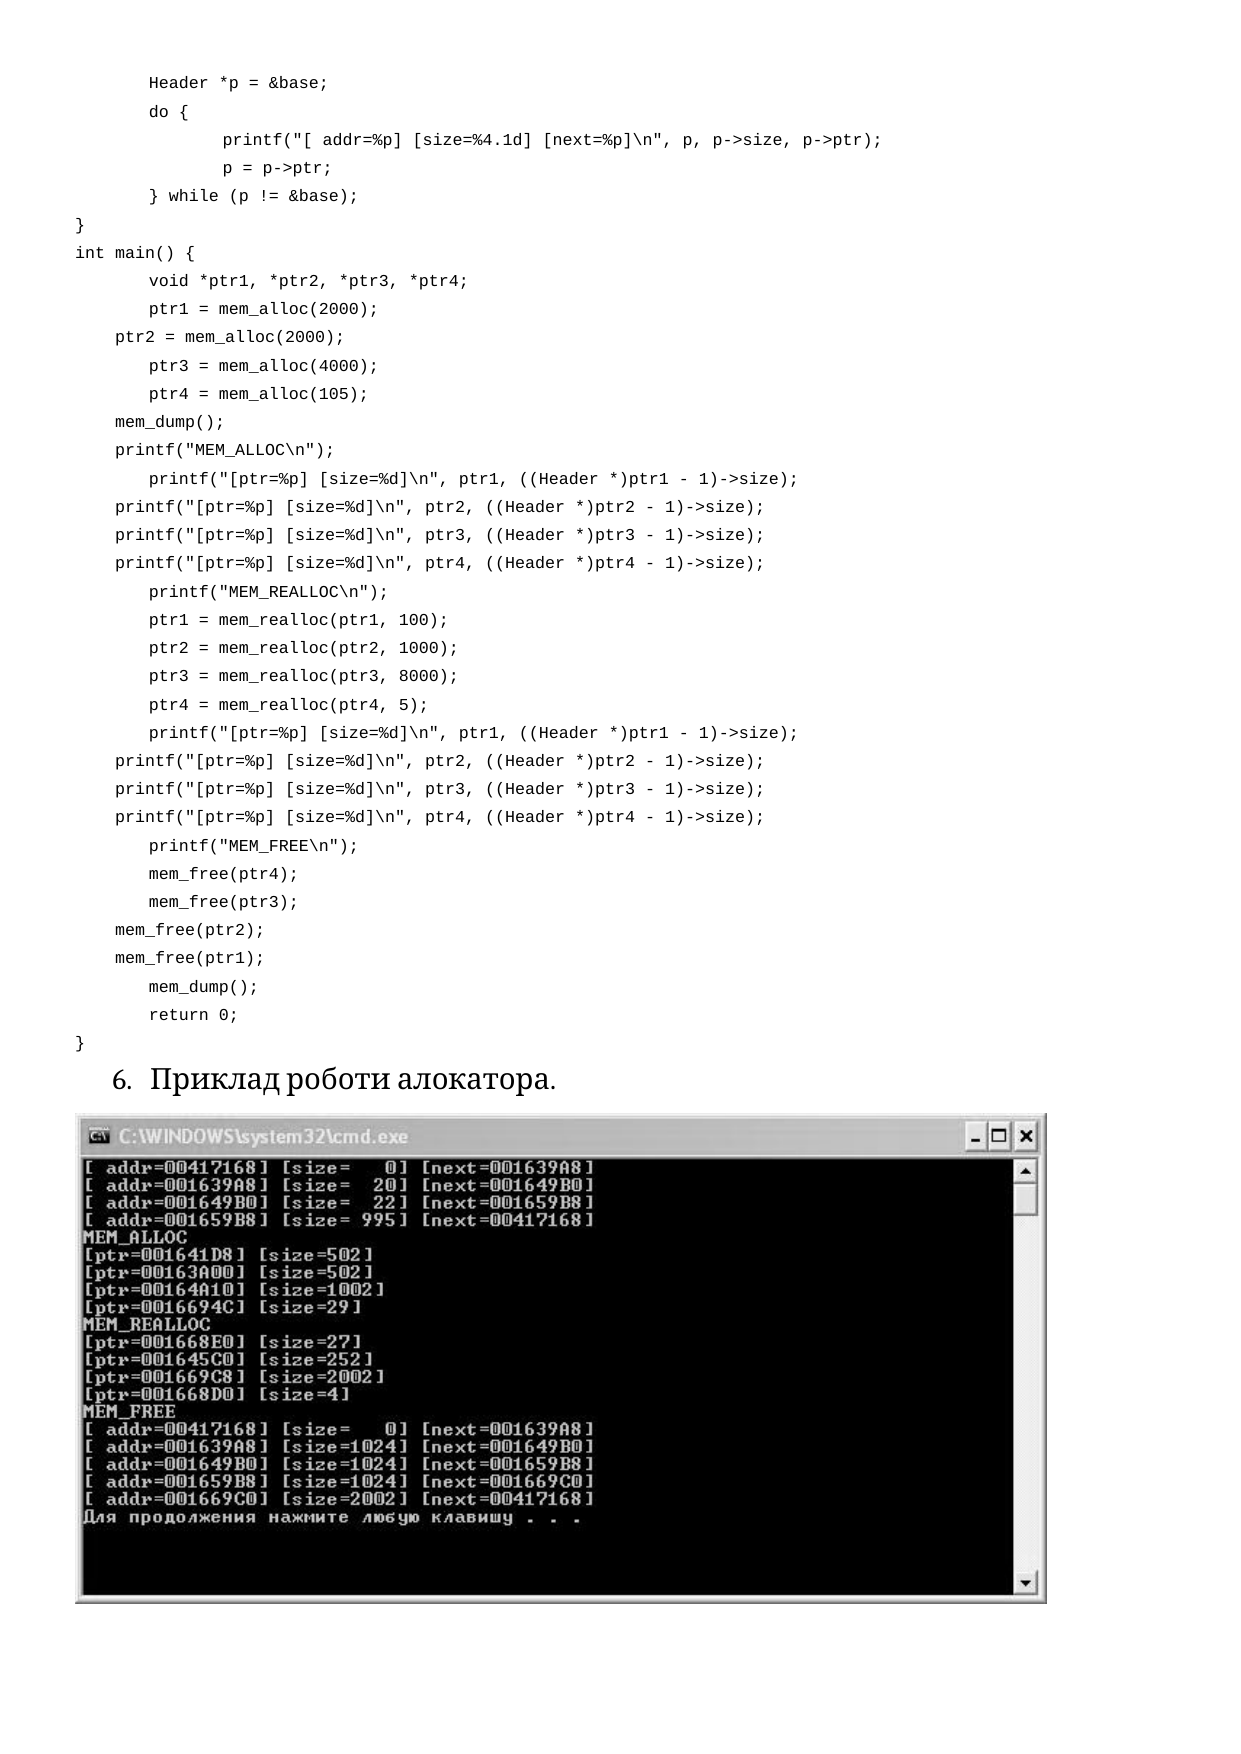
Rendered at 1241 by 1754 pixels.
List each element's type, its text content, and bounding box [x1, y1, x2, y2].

text printf("[ptr=%p] [size=%d]\n", ptr3, ((Header *)ptr3 - 1)->size); [75, 527, 1165, 546]
text } [75, 1035, 1165, 1054]
text printf("[ptr=%p] [size=%d]\n", ptr1, ((Header *)ptr1 - 1)->size); [75, 724, 1165, 743]
text } [75, 216, 1165, 235]
text ptr1 = mem_alloc(2000); [75, 301, 1165, 320]
text mem_free(ptr3); [75, 894, 1165, 912]
text do { [75, 103, 1165, 122]
text void *ptr1, *ptr2, *ptr3, *ptr4; [75, 273, 1165, 291]
text printf("[ptr=%p] [size=%d]\n", ptr1, ((Header *)ptr1 - 1)->size); [75, 470, 1165, 489]
text ptr3 = mem_realloc(ptr3, 8000); [75, 668, 1165, 687]
text printf("[ptr=%p] [size=%d]\n", ptr2, ((Header *)ptr2 - 1)->size); [75, 498, 1165, 517]
text printf("[ptr=%p] [size=%d]\n", ptr3, ((Header *)ptr3 - 1)->size); [75, 781, 1165, 799]
text mem_free(ptr2); [75, 922, 1165, 941]
text mem_dump(); [75, 978, 1165, 997]
text Header *p = &base; [75, 75, 1165, 94]
text int main() { [75, 244, 1165, 263]
text mem_free(ptr1); [75, 950, 1165, 969]
text } while (p != &base); [75, 188, 1165, 207]
list Приклад роботи алокатора. [112, 1063, 1165, 1097]
text printf("[ptr=%p] [size=%d]\n", ptr4, ((Header *)ptr4 - 1)->size); [75, 809, 1165, 828]
text mem_free(ptr4); [75, 865, 1165, 884]
text printf("[ptr=%p] [size=%d]\n", ptr2, ((Header *)ptr2 - 1)->size); [75, 752, 1165, 771]
text ptr4 = mem_alloc(105); [75, 386, 1165, 404]
text printf("MEM_ALLOC\n"); [75, 442, 1165, 461]
picture [75, 1113, 1047, 1604]
text p = p->ptr; [75, 160, 1165, 178]
text ptr2 = mem_alloc(2000); [75, 329, 1165, 348]
text mem_dump(); [75, 414, 1165, 433]
text ptr3 = mem_alloc(4000); [75, 357, 1165, 376]
text ptr1 = mem_realloc(ptr1, 100); [75, 611, 1165, 630]
text ptr2 = mem_realloc(ptr2, 1000); [75, 639, 1165, 658]
text return 0; [75, 1007, 1165, 1025]
text printf("[ addr=%p] [size=%4.1d] [next=%p]\n", p, p->size, p->ptr); [75, 131, 1165, 150]
text printf("[ptr=%p] [size=%d]\n", ptr4, ((Header *)ptr4 - 1)->size); [75, 555, 1165, 574]
text printf("MEM_REALLOC\n"); [75, 583, 1165, 602]
text printf("MEM_FREE\n"); [75, 837, 1165, 856]
text ptr4 = mem_realloc(ptr4, 5); [75, 696, 1165, 715]
